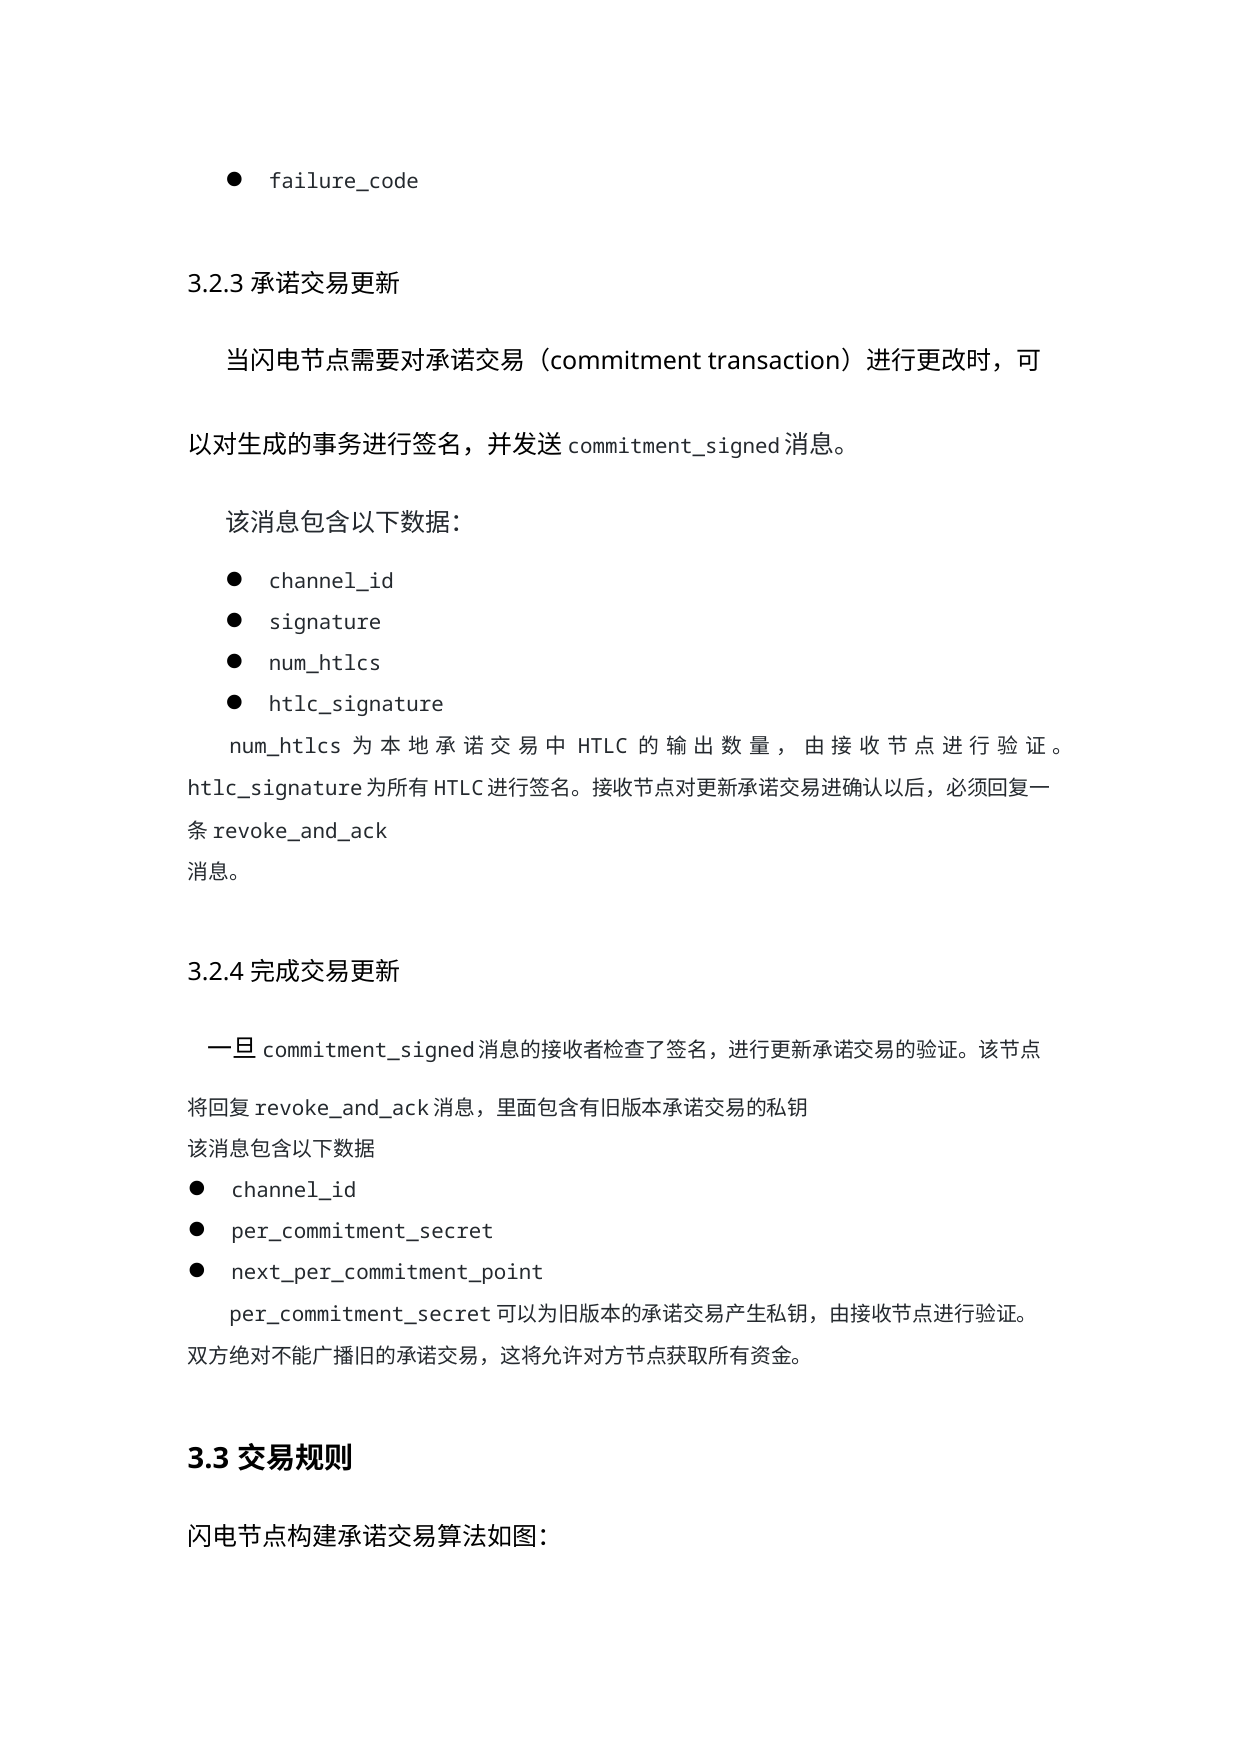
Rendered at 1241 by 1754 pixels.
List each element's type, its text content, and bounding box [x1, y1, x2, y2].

text 该消息包含以下数据 [187, 1131, 1053, 1165]
text 消息。 [187, 853, 1053, 887]
subtitle 3.3 交易规则 [187, 1422, 1053, 1489]
subtitle 3.2.3 承诺交易更新 [187, 247, 1053, 315]
list channel_id [225, 563, 1053, 597]
list next_per_commitment_point [187, 1254, 1053, 1288]
list num_htlcs [225, 645, 1053, 679]
subtitle 3.2.4 完成交易更新 [187, 936, 1053, 1004]
list htlc_signature [225, 686, 1053, 720]
text 该消息包含以下数据： [187, 486, 1053, 554]
list signature [225, 604, 1053, 638]
text num_htlcs为本地承诺交易中HTLC的输出数量，由接收节点进行验证。htlc_signature为所有HTLC进行签名。接收节点对更新承诺交易进确认以后，必须回复一条revoke_and_ack [187, 727, 1053, 846]
text 当闪电节点需要对承诺交易（commitment transaction）进行更改时，可以对生成的事务进行签名，并发送commitment_signed消息。 [187, 324, 1053, 477]
list channel_id [187, 1172, 1053, 1206]
text per_commitment_secret可以为旧版本的承诺交易产生私钥，由接收节点进行验证。双方绝对不能广播旧的承诺交易，这将允许对方节点获取所有资金。 [187, 1295, 1053, 1372]
list failure_code [225, 164, 1053, 198]
list per_commitment_secret [187, 1213, 1053, 1247]
text 闪电节点构建承诺交易算法如图： [187, 1500, 1053, 1568]
text 一旦commitment_signed消息的接收者检查了签名，进行更新承诺交易的验证。该节点将回复revoke_and_ack消息，里面包含有旧版本承诺交易的私钥 [187, 1013, 1053, 1123]
